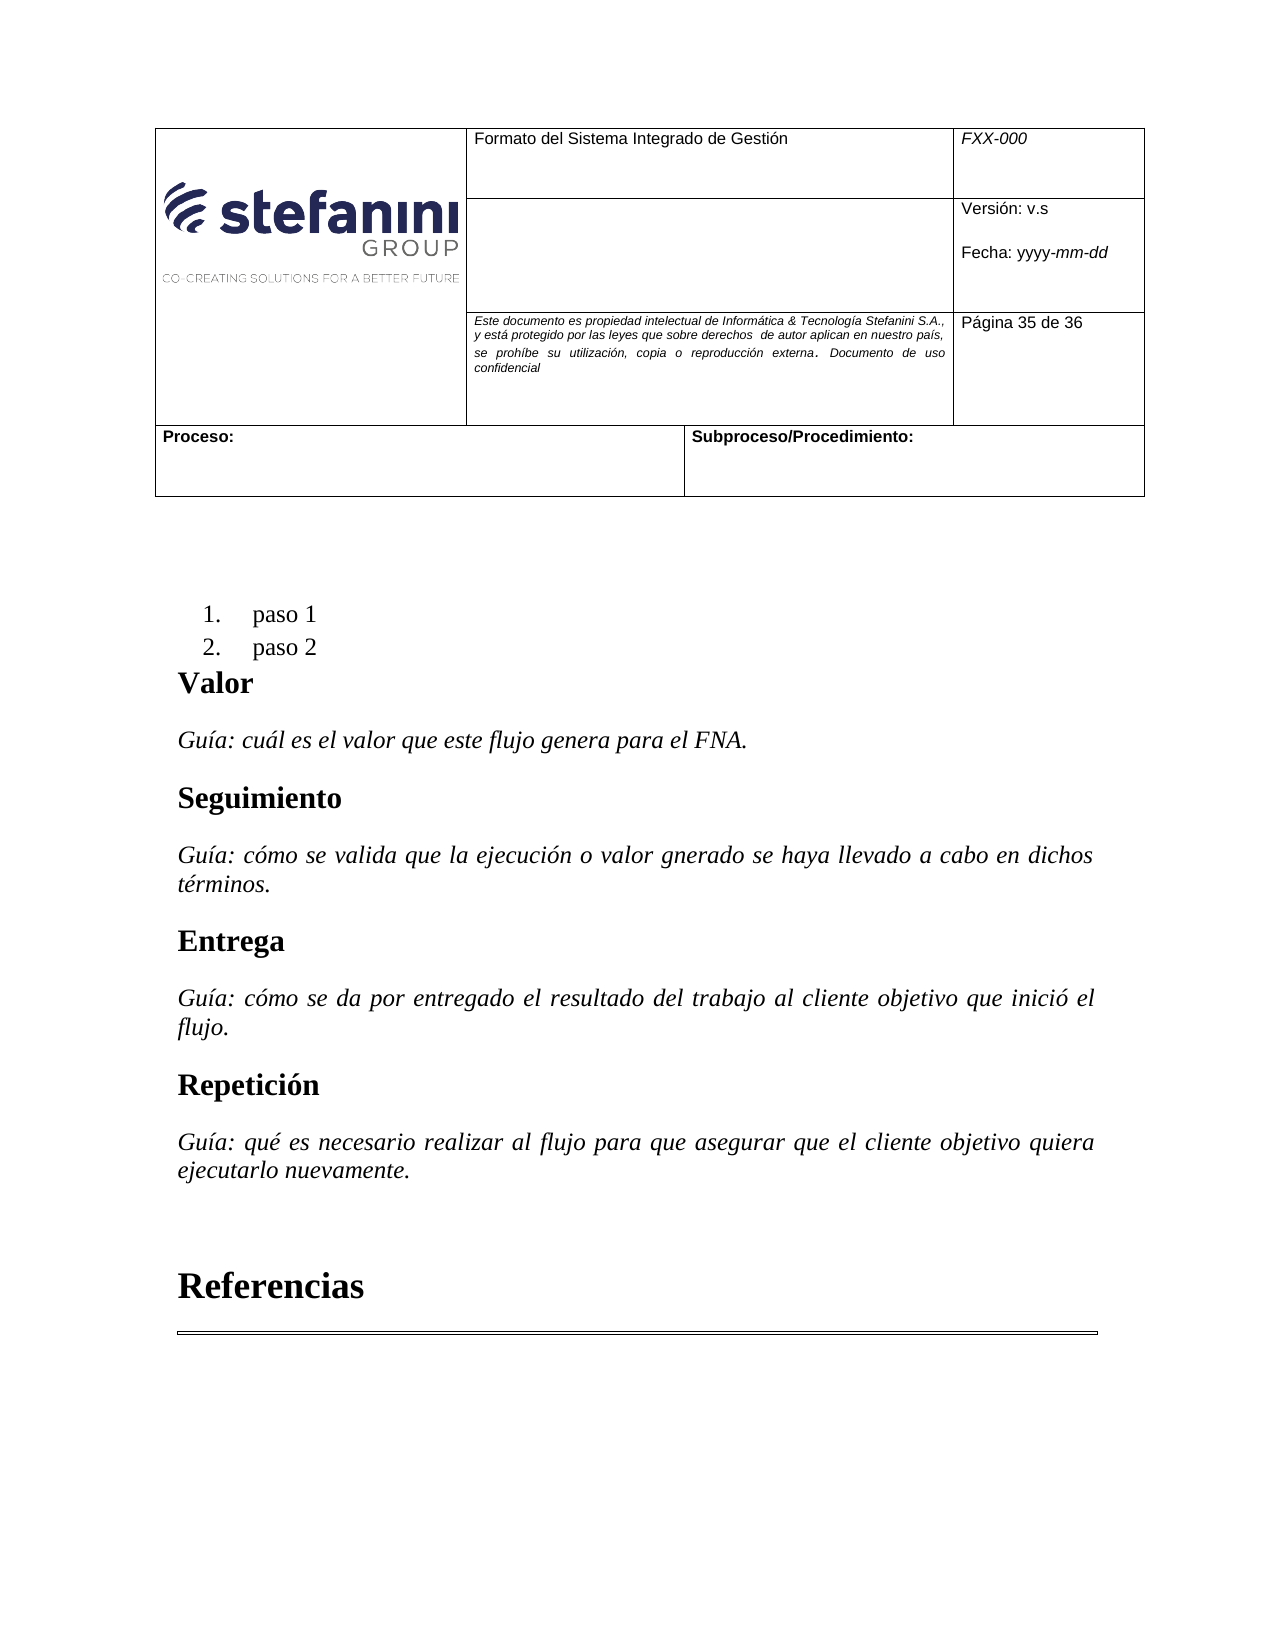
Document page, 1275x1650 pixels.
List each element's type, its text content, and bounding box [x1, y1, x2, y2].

list paso 1 [202, 599, 1098, 628]
picture [162, 182, 460, 286]
subtitle Referencias [177, 1263, 1098, 1306]
text Guía: qué es necesario realizar al flujo para que asegurar que el cliente objetivo quiera ejecutarlo nuevamente. [177, 1127, 1098, 1184]
list paso 2 [202, 632, 1098, 661]
subtitle Entrega [177, 922, 1098, 958]
subtitle Repetición [177, 1066, 1098, 1102]
text Guía: cuál es el valor que este flujo genera para el FNA. [177, 725, 1098, 754]
subtitle Seguimiento [177, 779, 1098, 815]
text Guía: cómo se valida que la ejecución o valor gnerado se haya llevado a cabo en dichos términos. [177, 840, 1098, 897]
subtitle Valor [177, 664, 1098, 700]
text Guía: cómo se da por entregado el resultado del trabajo al cliente objetivo que inició el flujo. [177, 983, 1098, 1041]
